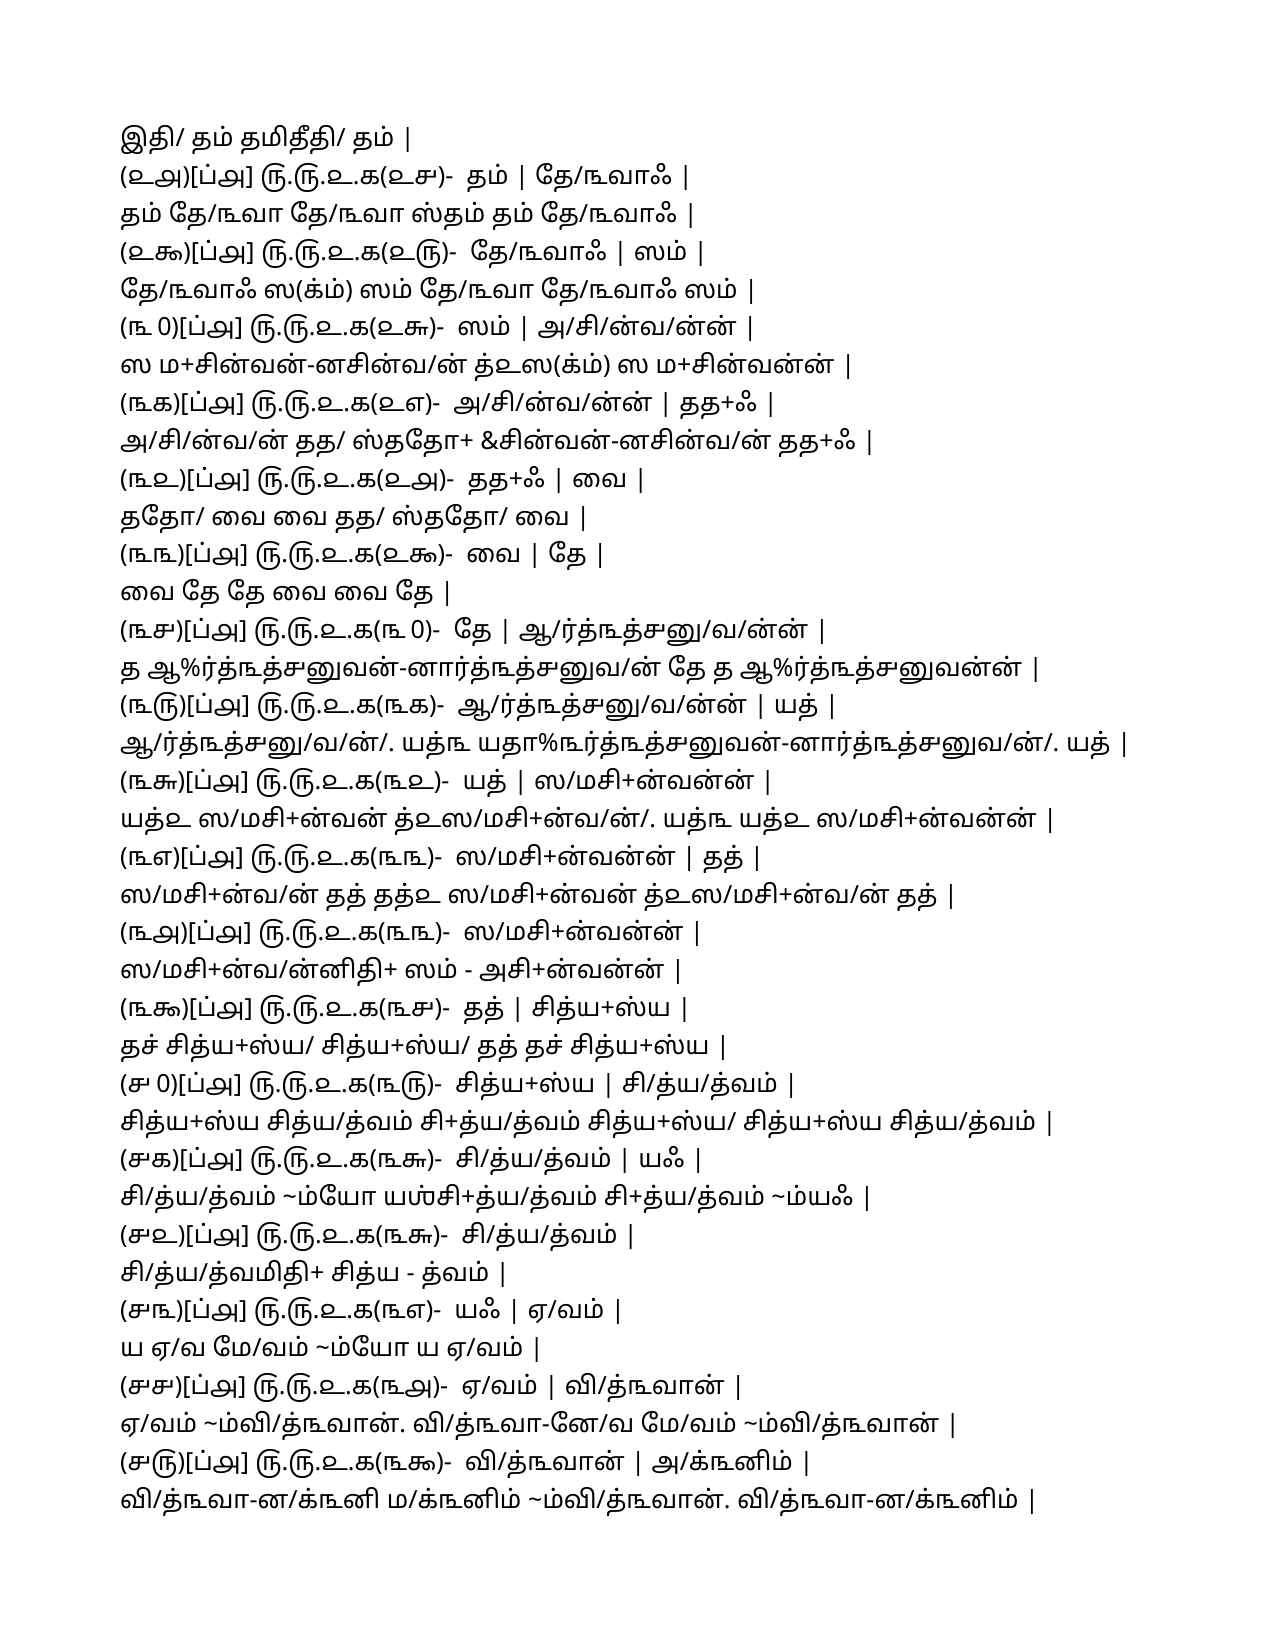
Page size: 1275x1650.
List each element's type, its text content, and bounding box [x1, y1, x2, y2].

text ததோ/ வை வை தத/ ஸ்ததோ/ வை | [120, 498, 1200, 534]
text (௩௩)[ப்௮] ௫.௫.௨.௧(௨௯)- வை | தே | [120, 536, 1200, 572]
text (௩௭)[ப்௮] ௫.௫.௨.௧(௩௩)- ஸ/மசி+ன்வன்ன் | தத் | [120, 838, 1200, 874]
text ஸ ம+சின்வன்-னசின்வ/ன் த்௨ஸ(க்ம்) ஸ ம+சின்வன்ன் | [120, 347, 1200, 383]
text (௪௪)[ப்௮] ௫.௫.௨.௧(௩௮)- ஏ/வம் | வி/த்௩வான் | [120, 1368, 1200, 1404]
text வை தே தே வை வை தே | [120, 574, 1200, 610]
text (௩0)[ப்௮] ௫.௫.௨.௧(௨௬)- ஸம் | அ/சி/ன்வ/ன்ன் | [120, 309, 1200, 345]
text (௩௬)[ப்௮] ௫.௫.௨.௧(௩௨)- யத் | ஸ/மசி+ன்வன்ன் | [120, 763, 1200, 799]
text சி/த்ய/த்வமிதி+ சித்ய - த்வம் | [120, 1254, 1200, 1290]
text ஏ/வம் ~ம்வி/த்௩வான். வி/த்௩வா-னே/வ மே/வம் ~ம்வி/த்௩வான் | [120, 1406, 1200, 1442]
text சித்ய+ஸ்ய சித்ய/த்வம் சி+த்ய/த்வம் சித்ய+ஸ்ய/ சித்ய+ஸ்ய சித்ய/த்வம் | [120, 1103, 1200, 1139]
text தே/௩வாஃ ஸ(க்ம்) ஸம் தே/௩வா தே/௩வாஃ ஸம் | [120, 271, 1200, 307]
text (௩௮)[ப்௮] ௫.௫.௨.௧(௩௩)- ஸ/மசி+ன்வன்ன் | [120, 914, 1200, 950]
text (௩௨)[ப்௮] ௫.௫.௨.௧(௨௮)- தத+ஃ | வை | [120, 460, 1200, 496]
text ஸ/மசி+ன்வ/ன் தத் தத்௨ ஸ/மசி+ன்வன் த்௨ஸ/மசி+ன்வ/ன் தத் | [120, 876, 1200, 912]
text (௨௯)[ப்௮] ௫.௫.௨.௧(௨௫)- தே/௩வாஃ | ஸம் | [120, 233, 1200, 269]
text தச் சித்ய+ஸ்ய/ சித்ய+ஸ்ய/ தத் தச் சித்ய+ஸ்ய | [120, 1027, 1200, 1063]
text த ஆ%ர்த்௩த்௪னுவன்-னார்த்௩த்௪னுவ/ன் தே த ஆ%ர்த்௩த்௪னுவன்ன் | [120, 649, 1200, 685]
text (௩௪)[ப்௮] ௫.௫.௨.௧(௩0)- தே | ஆ/ர்த்௩த்௪னு/வ/ன்ன் | [120, 612, 1200, 648]
text (௩௯)[ப்௮] ௫.௫.௨.௧(௩௪)- தத் | சித்ய+ஸ்ய | [120, 990, 1200, 1026]
text அ/சி/ன்வ/ன் தத/ ஸ்ததோ+ &சின்வன்-னசின்வ/ன் தத+ஃ | [120, 422, 1200, 458]
text ஸ/மசி+ன்வ/ன்னிதி+ ஸம் - அசி+ன்வன்ன் | [120, 952, 1200, 988]
text சி/த்ய/த்வம் ~ம்யோ யஶ்சி+த்ய/த்வம் சி+த்ய/த்வம் ~ம்யஃ | [120, 1179, 1200, 1215]
text வி/த்௩வா-ன/க்௩னி ம/க்௩னிம் ~ம்வி/த்௩வான். வி/த்௩வா-ன/க்௩னிம் | [120, 1481, 1200, 1517]
text (௨௮)[ப்௮] ௫.௫.௨.௧(௨௪)- தம் | தே/௩வாஃ | [120, 158, 1200, 194]
text (௪௩)[ப்௮] ௫.௫.௨.௧(௩௭)- யஃ | ஏ/வம் | [120, 1292, 1200, 1328]
text (௩௧)[ப்௮] ௫.௫.௨.௧(௨௭)- அ/சி/ன்வ/ன்ன் | தத+ஃ | [120, 385, 1200, 421]
text (௪௧)[ப்௮] ௫.௫.௨.௧(௩௬)- சி/த்ய/த்வம் | யஃ | [120, 1141, 1200, 1177]
text யத்௨ ஸ/மசி+ன்வன் த்௨ஸ/மசி+ன்வ/ன்/. யத்௩ யத்௨ ஸ/மசி+ன்வன்ன் | [120, 801, 1200, 837]
text (௪0)[ப்௮] ௫.௫.௨.௧(௩௫)- சித்ய+ஸ்ய | சி/த்ய/த்வம் | [120, 1065, 1200, 1101]
text ய ஏ/வ மே/வம் ~ம்யோ ய ஏ/வம் | [120, 1330, 1200, 1366]
text இதி/ தம் தமிதீதி/ தம் | [120, 120, 1200, 156]
text தம் தே/௩வா தே/௩வா ஸ்தம் தம் தே/௩வாஃ | [120, 196, 1200, 232]
text (௪௨)[ப்௮] ௫.௫.௨.௧(௩௬)- சி/த்ய/த்வம் | [120, 1217, 1200, 1253]
text (௩௫)[ப்௮] ௫.௫.௨.௧(௩௧)- ஆ/ர்த்௩த்௪னு/வ/ன்ன் | யத் | [120, 687, 1200, 723]
text ஆ/ர்த்௩த்௪னு/வ/ன்/. யத்௩ யதா%௩ர்த்௩த்௪னுவன்-னார்த்௩த்௪னுவ/ன்/. யத் | [120, 725, 1200, 761]
text (௪௫)[ப்௮] ௫.௫.௨.௧(௩௯)- வி/த்௩வான் | அ/க்௩னிம் | [120, 1443, 1200, 1479]
